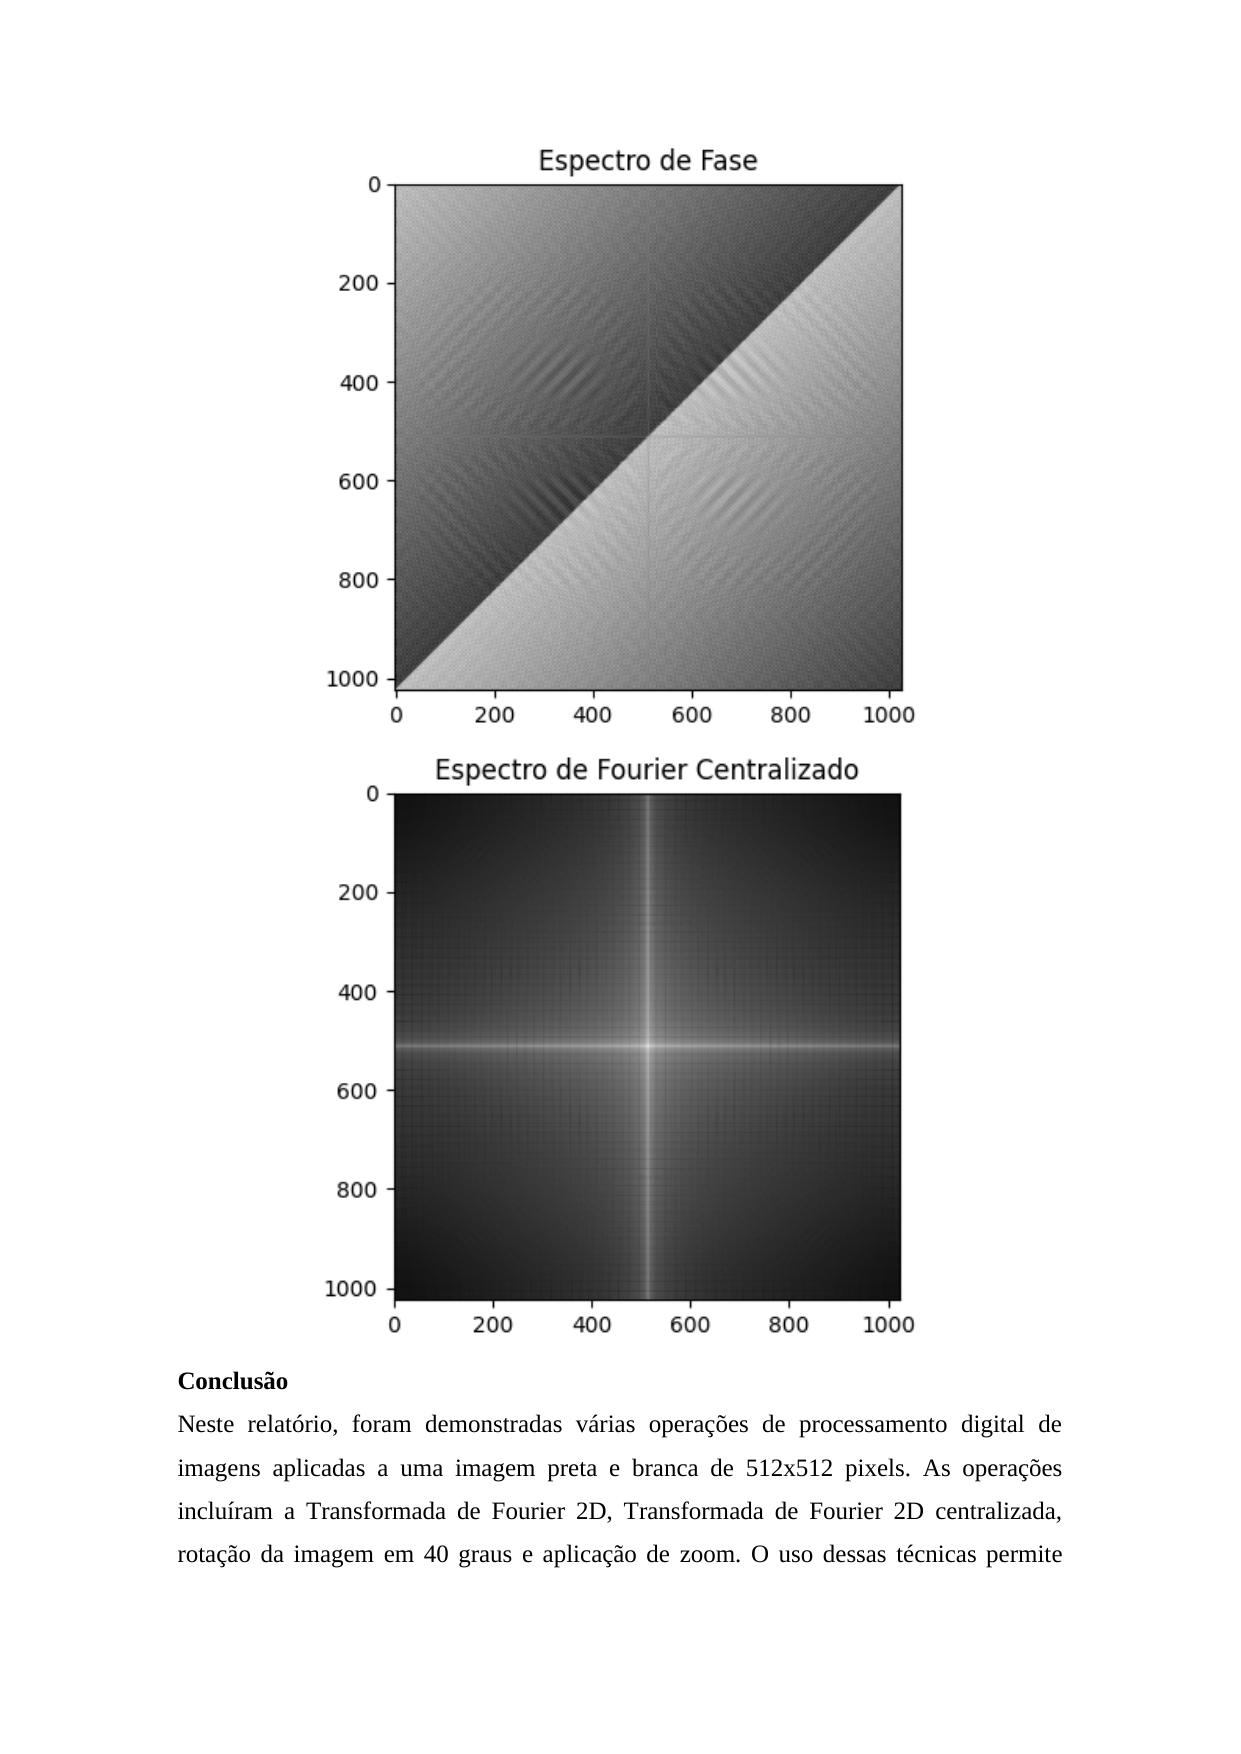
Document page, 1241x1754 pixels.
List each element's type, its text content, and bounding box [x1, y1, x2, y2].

picture [318, 147, 922, 740]
text Conclusão [177, 1366, 1063, 1395]
picture [313, 753, 928, 1353]
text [177, 1409, 1063, 1568]
